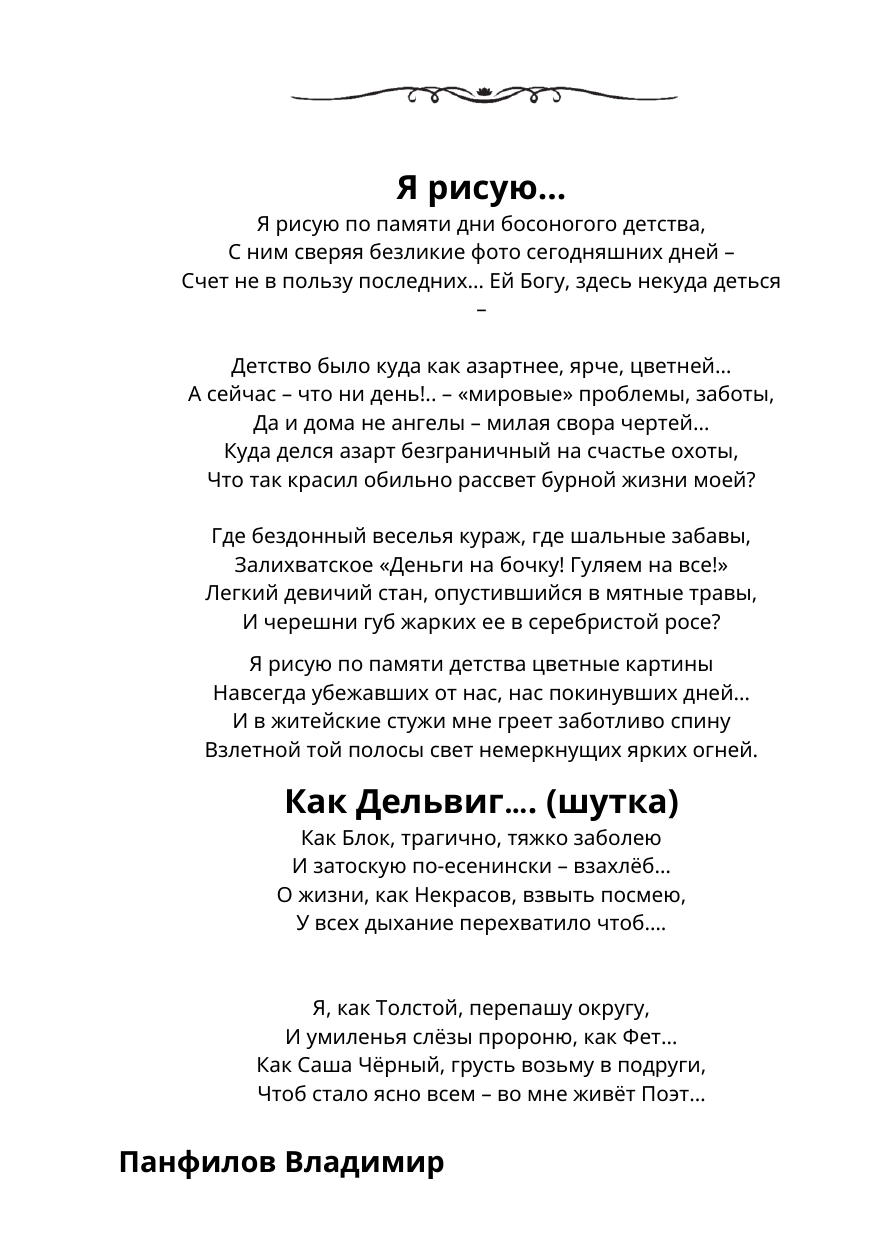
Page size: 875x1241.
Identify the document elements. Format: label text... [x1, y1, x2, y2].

picture [275, 73, 688, 130]
text Навсегда убежавших от нас, нас покинувших дней… [177, 678, 786, 706]
text И черешни губ жарких ее в серебристой росе? [177, 607, 786, 635]
text Я рисую по памяти дни босоногого детства, [177, 209, 786, 237]
text И в житейские стужи мне греет заботливо спину [177, 706, 786, 735]
text Я рисую по памяти детства цветные картины [177, 649, 786, 678]
text Как Дельвиг…. (шутка) [177, 777, 786, 823]
text Как Саша Чёрный, грусть возьму в подруги, [177, 1050, 786, 1079]
text И затоскую по-есенински – взахлёб… [177, 851, 786, 880]
text Взлетной той полосы свет немеркнущих ярких огней. [177, 735, 786, 763]
text У всех дыхание перехватило чтоб…. [177, 908, 786, 937]
text Залихватское «Деньги на бочку! Гуляем на все!» [177, 550, 786, 578]
text Куда делся азарт безграничный на счастье охоты, [177, 436, 786, 465]
text Что так красил обильно рассвет бурной жизни моей? [177, 465, 786, 493]
text С ним сверяя безликие фото сегодняшних дней – [177, 237, 786, 266]
text Как Блок, трагично, тяжко заболею [177, 823, 786, 851]
text О жизни, как Некрасов, взвыть посмею, [177, 880, 786, 908]
text Я рисую… [177, 163, 786, 209]
text Чтоб стало ясно всем – во мне живёт Поэт… [177, 1079, 786, 1107]
text И умиленья слёзы пророню, как Фет… [177, 1022, 786, 1050]
text Да и дома не ангелы – милая свора чертей… [177, 408, 786, 436]
text Детство было куда как азартнее, ярче, цветней… [177, 351, 786, 379]
text А сейчас – что ни день!.. – «мировые» проблемы, заботы, [177, 379, 786, 408]
text Я, как Толстой, перепашу округу, [177, 993, 786, 1022]
text Где бездонный веселья кураж, где шальные забавы, [177, 522, 786, 550]
text Легкий девичий стан, опустившийся в мятные травы, [177, 578, 786, 607]
text Счет не в пользу последних… Ей Богу, здесь некуда деться – [177, 266, 786, 323]
